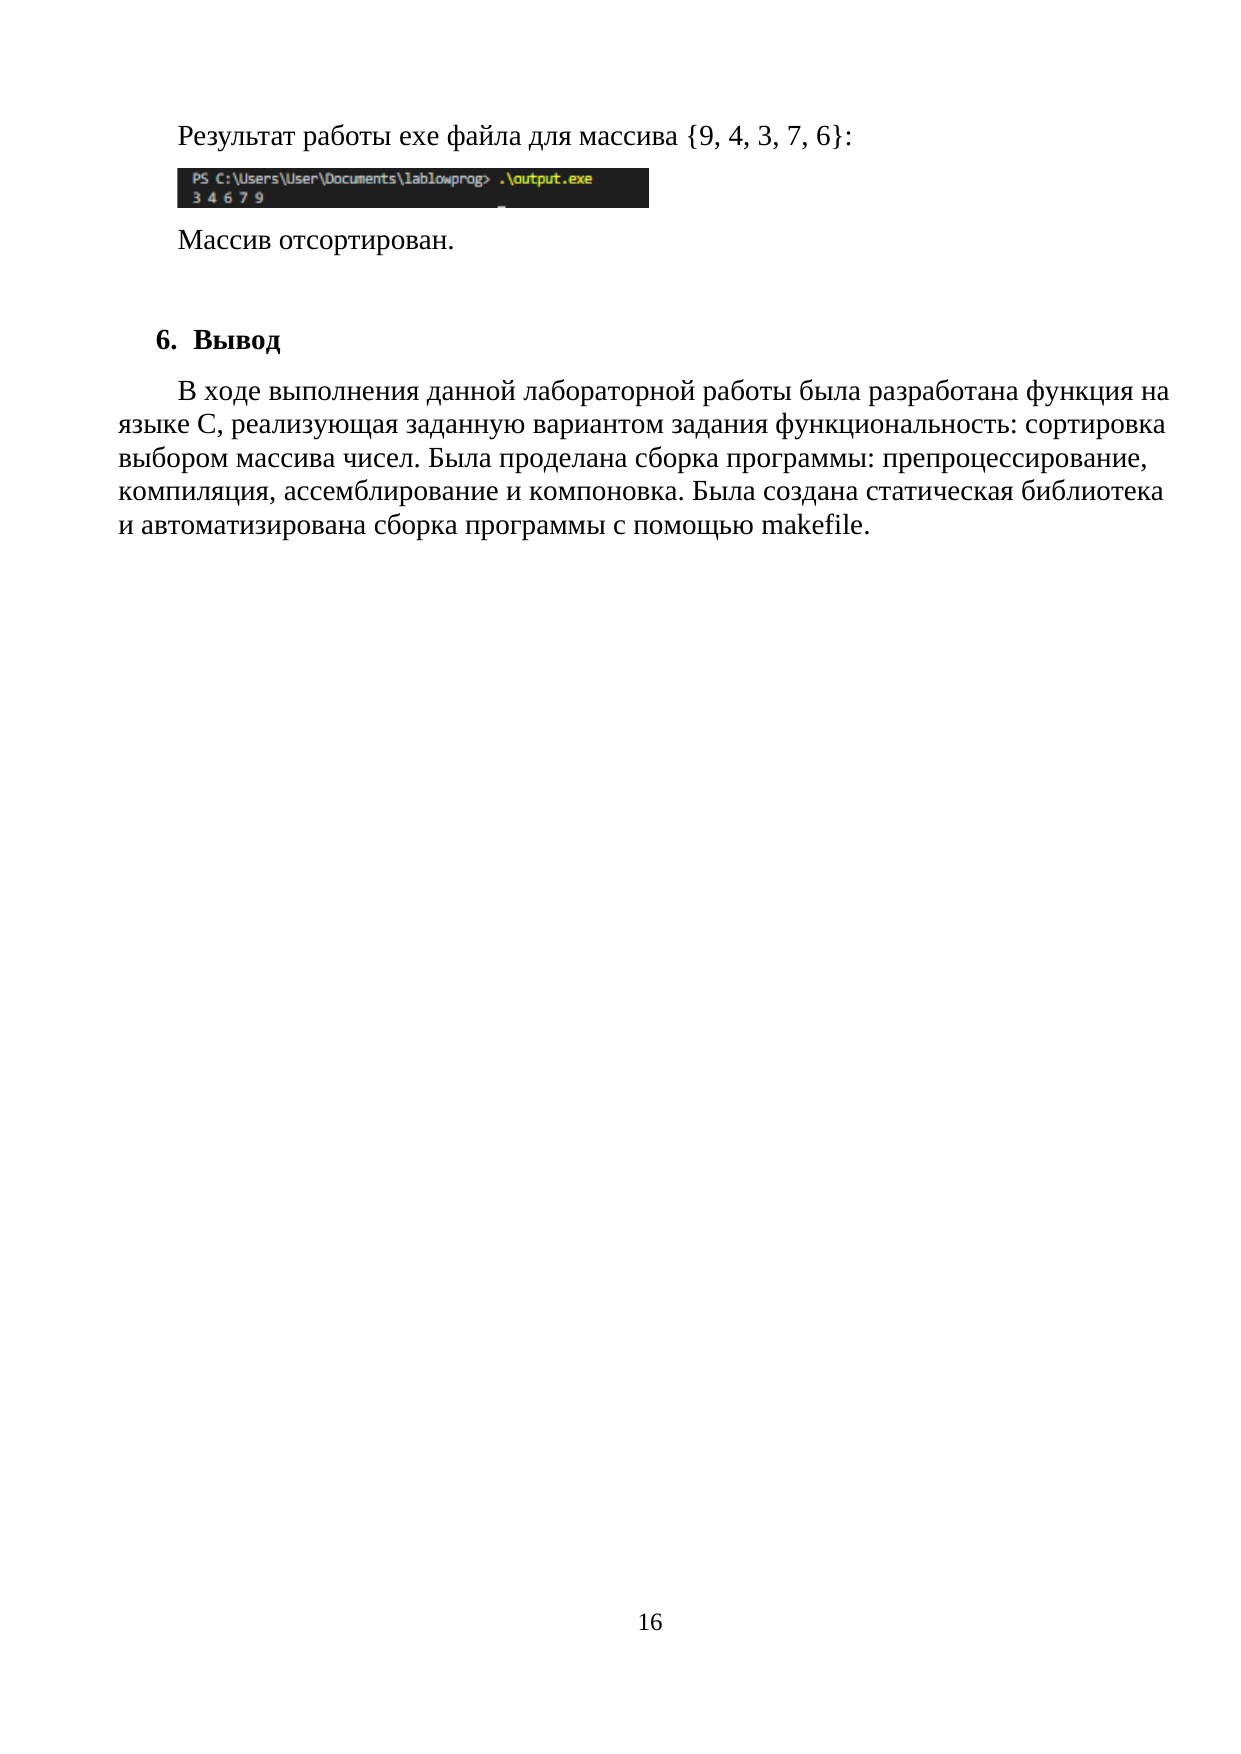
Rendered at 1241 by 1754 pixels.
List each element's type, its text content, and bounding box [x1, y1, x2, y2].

list Результат работы exe файла для массива {9, 4, 3, 7, 6}: [118, 118, 1181, 152]
picture [177, 168, 649, 208]
text В ходе выполнения данной лабораторной работы была разработана функция на языке C, реализующая заданную вариантом задания функциональность: сортировка выбором массива чисел. Была проделана сборка программы: препроцессирование, компиляция, ассемблирование и компоновка. Была создана статическая библиотека и автоматизирована сборка программы с помощью makefile. [118, 373, 1181, 541]
list Массив отсортирован. [118, 222, 1181, 255]
list Вывод [156, 322, 1181, 356]
